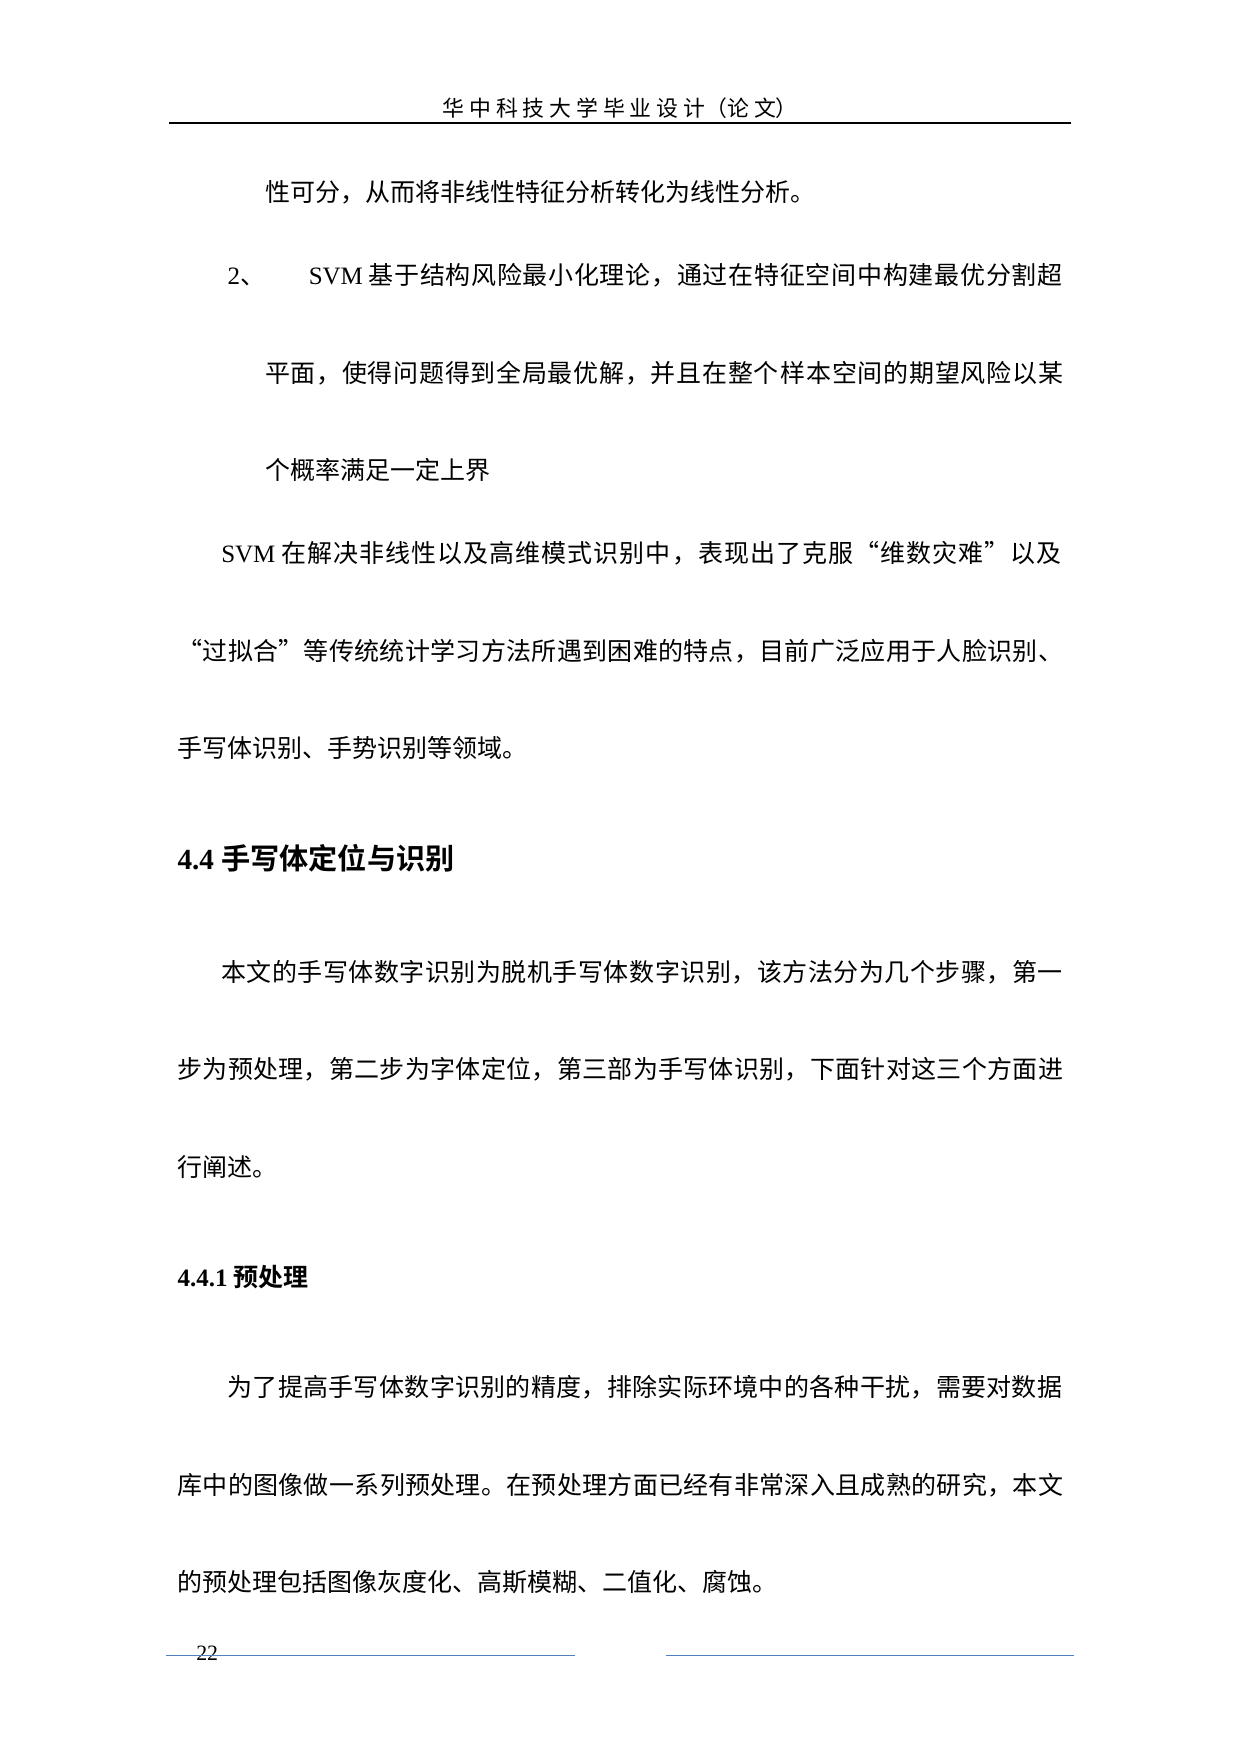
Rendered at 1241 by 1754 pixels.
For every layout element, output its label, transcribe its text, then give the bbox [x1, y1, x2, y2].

text 为了提高手写体数字识别的精度，排除实际环境中的各种干扰，需要对数据库中的图像做一系列预处理。在预处理方面已经有非常深入且成熟的研究，本文的预处理包括图像灰度化、高斯模糊、二值化、腐蚀。 [177, 1353, 1063, 1613]
subtitle 4.4.1 预处理 [177, 1243, 1063, 1308]
subtitle 4.4 手写体定位与识别 [177, 824, 1063, 889]
text SVM在解决非线性以及高维模式识别中，表现出了克服“维数灾难”以及“过拟合”等传统统计学习方法所遇到困难的特点，目前广泛应用于人脸识别、手写体识别、手势识别等领域。 [177, 519, 1063, 779]
text 本文的手写体数字识别为脱机手写体数字识别，该方法分为几个步骤，第一步为预处理，第二步为字体定位，第三部为手写体识别，下面针对这三个方面进行阐述。 [177, 938, 1063, 1198]
list SVM基于结构风险最小化理论，通过在特征空间中构建最优分割超平面，使得问题得到全局最优解，并且在整个样本空间的期望风险以某个概率满足一定上界 [227, 241, 1063, 501]
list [227, 158, 1063, 223]
